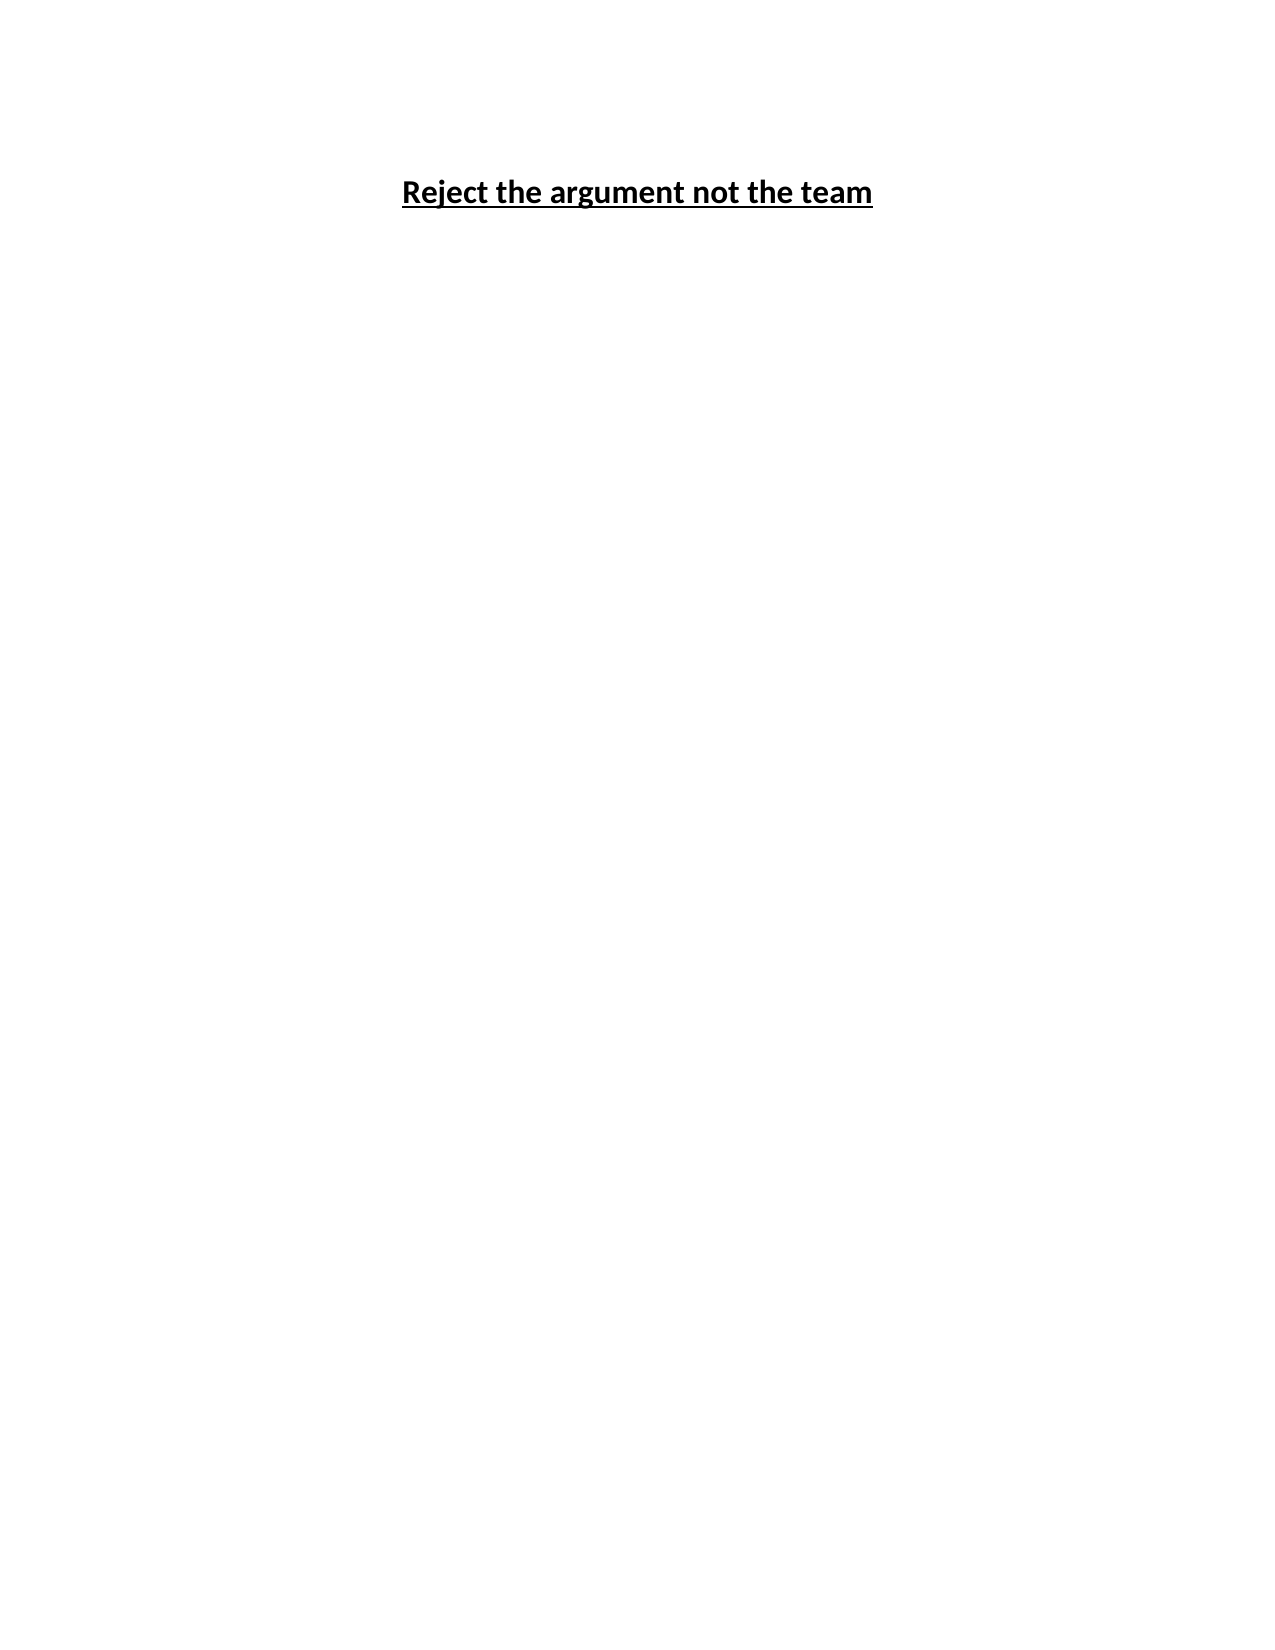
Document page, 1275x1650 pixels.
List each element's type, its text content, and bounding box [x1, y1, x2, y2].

subtitle Reject the argument not the team [187, 171, 1087, 212]
